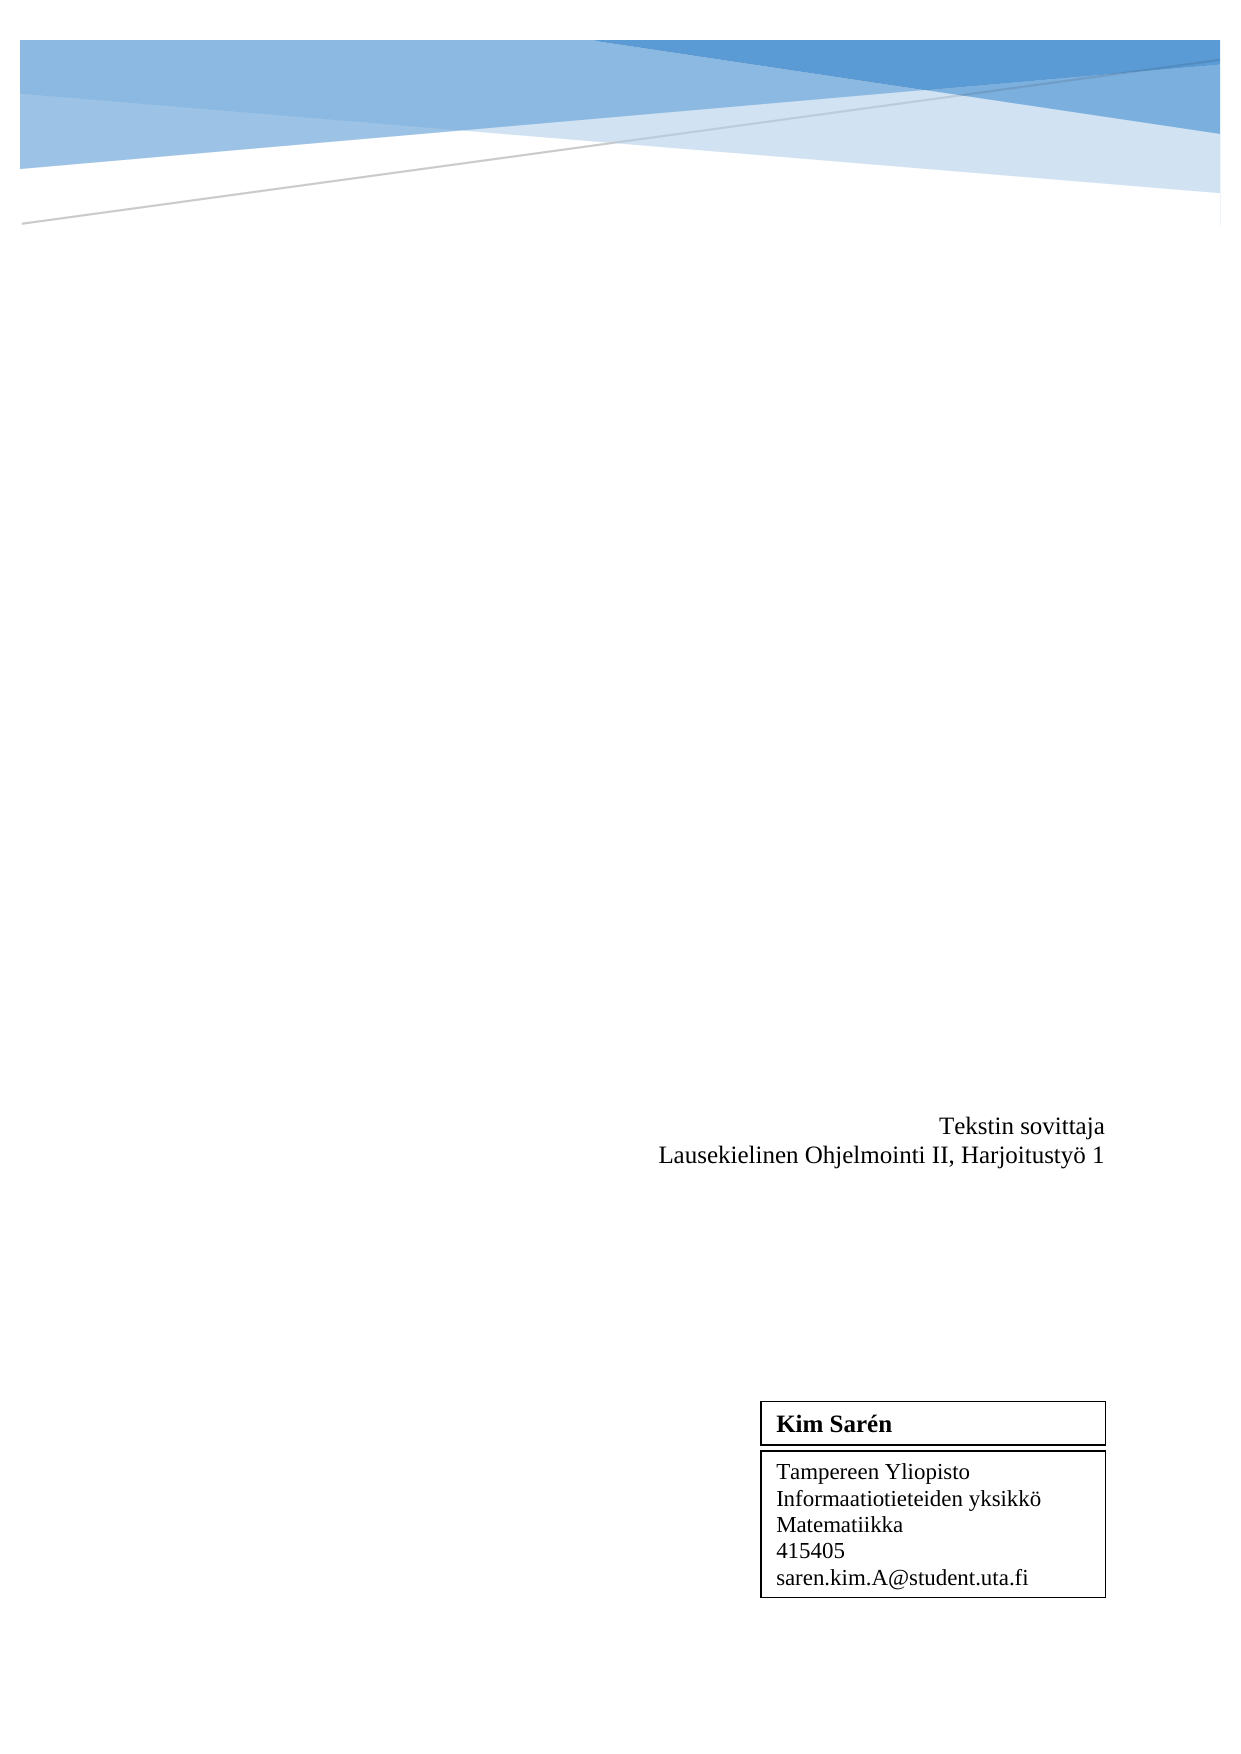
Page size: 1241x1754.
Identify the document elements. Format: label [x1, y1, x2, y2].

picture [20, 40, 1221, 240]
